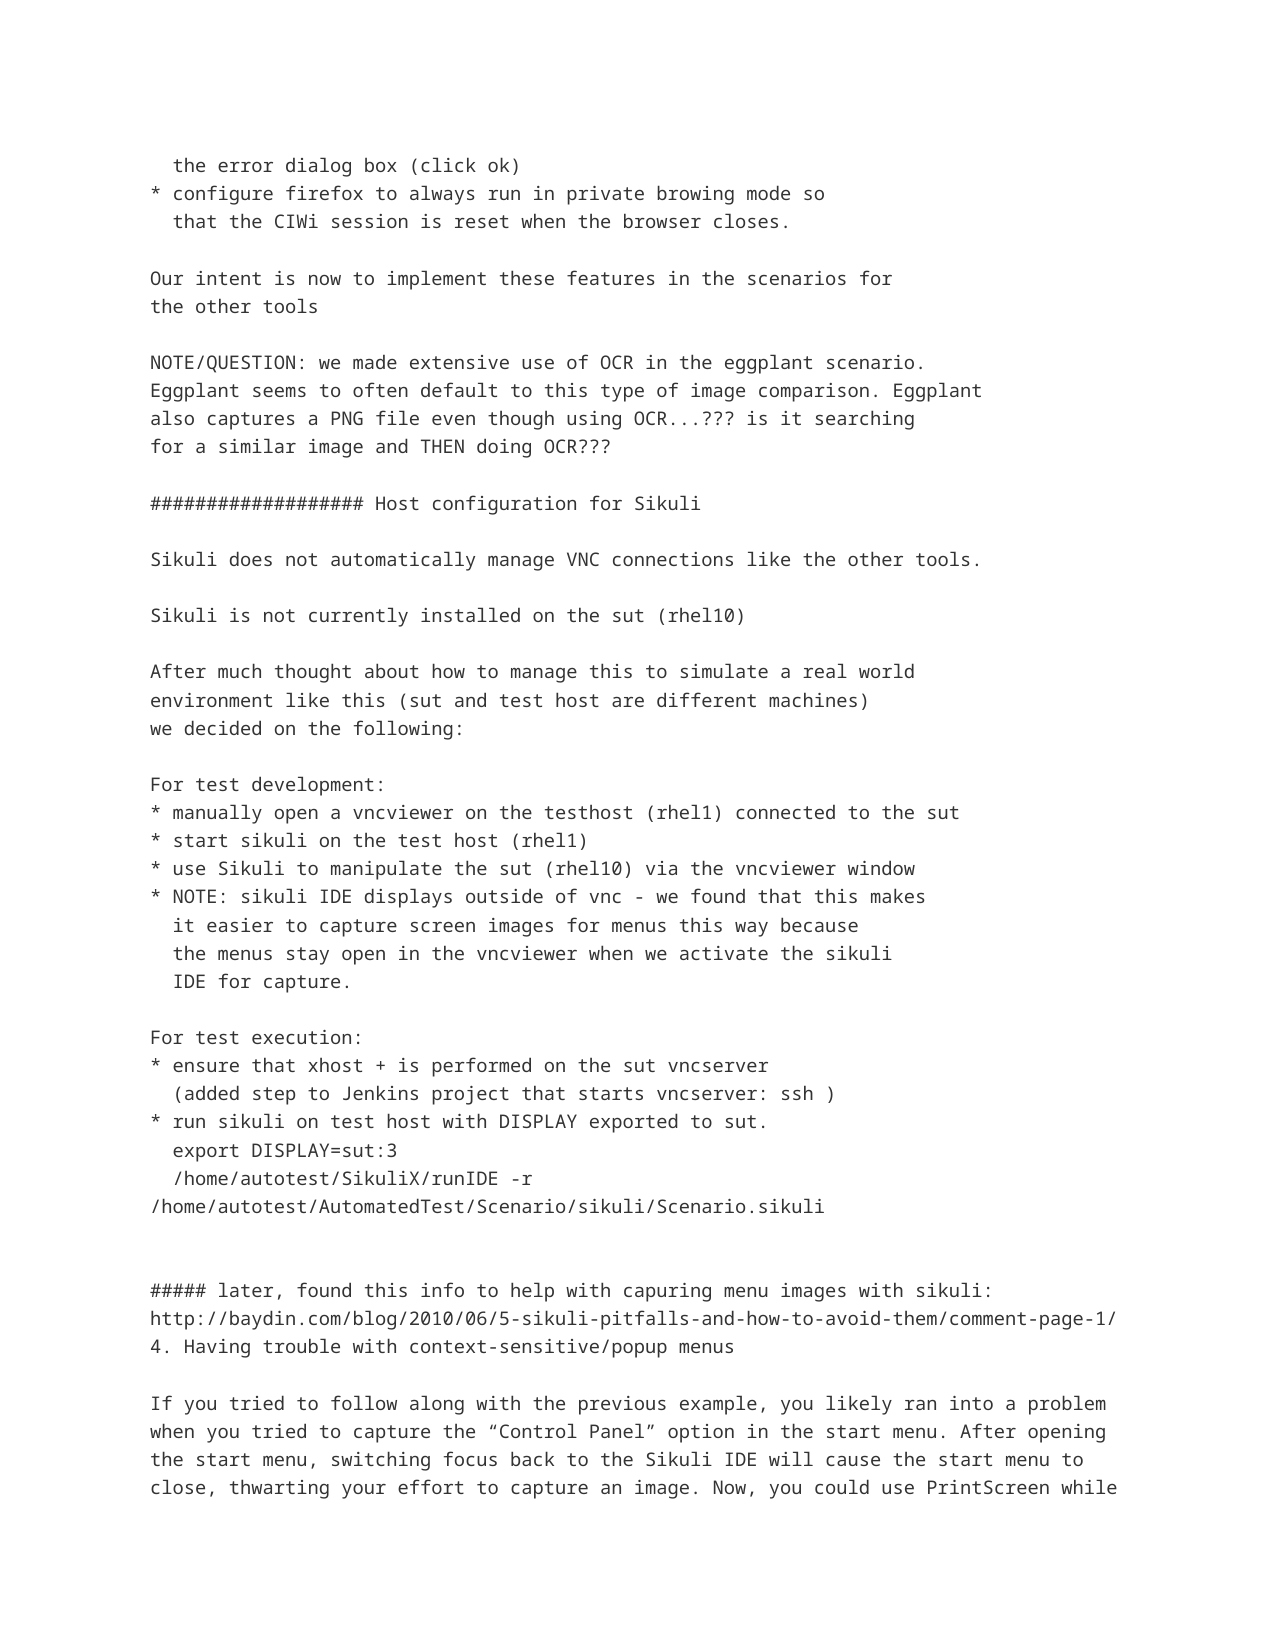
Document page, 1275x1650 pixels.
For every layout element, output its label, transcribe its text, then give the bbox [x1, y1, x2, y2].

text * ensure that xhost + is performed on the sut vncserver [150, 1050, 1125, 1078]
text Eggplant seems to often default to this type of image comparison. Eggplant [150, 375, 1125, 403]
text (added step to Jenkins project that starts vncserver: ssh ) [150, 1078, 1125, 1106]
text export DISPLAY=sut:3 [150, 1134, 1125, 1162]
text IDE for capture. [150, 966, 1125, 994]
text Sikuli does not automatically manage VNC connections like the other tools. [150, 544, 1125, 572]
text For test execution: [150, 1022, 1125, 1050]
text that the CIWi session is reset when the browser closes. [150, 206, 1125, 234]
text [150, 1387, 1125, 1500]
text it easier to capture screen images for menus this way because [150, 909, 1125, 937]
text ##### later, found this info to help with capuring menu images with sikuli: [150, 1275, 1125, 1303]
text the menus stay open in the vncviewer when we activate the sikuli [150, 937, 1125, 966]
text we decided on the following: [150, 712, 1125, 741]
text Our intent is now to implement these features in the scenarios for [150, 262, 1125, 291]
text Sikuli is not currently installed on the sut (rhel10) [150, 600, 1125, 628]
text http://baydin.com/blog/2010/06/5-sikuli-pitfalls-and-how-to-avoid-them/comment-page-1/ [150, 1303, 1125, 1331]
text also captures a PNG file even though using OCR...??? is it searching [150, 403, 1125, 431]
text 4. Having trouble with context-sensitive/popup menus [150, 1331, 1125, 1359]
text NOTE/QUESTION: we made extensive use of OCR in the eggplant scenario. [150, 347, 1125, 375]
text * run sikuli on test host with DISPLAY exported to sut. [150, 1106, 1125, 1134]
text * start sikuli on the test host (rhel1) [150, 825, 1125, 853]
text the error dialog box (click ok) [150, 150, 1125, 178]
text for a similar image and THEN doing OCR??? [150, 431, 1125, 459]
text * manually open a vncviewer on the testhost (rhel1) connected to the sut [150, 797, 1125, 825]
text After much thought about how to manage this to simulate a real world [150, 656, 1125, 684]
text the other tools [150, 291, 1125, 319]
text * use Sikuli to manipulate the sut (rhel10) via the vncviewer window [150, 853, 1125, 881]
text For test development: [150, 769, 1125, 797]
text * configure firefox to always run in private browing mode so [150, 178, 1125, 206]
text /home/autotest/SikuliX/runIDE -r /home/autotest/AutomatedTest/Scenario/sikuli/Scenario.sikuli [150, 1162, 1125, 1219]
text ################### Host configuration for Sikuli [150, 487, 1125, 516]
text environment like this (sut and test host are different machines) [150, 684, 1125, 712]
text * NOTE: sikuli IDE displays outside of vnc - we found that this makes [150, 881, 1125, 909]
